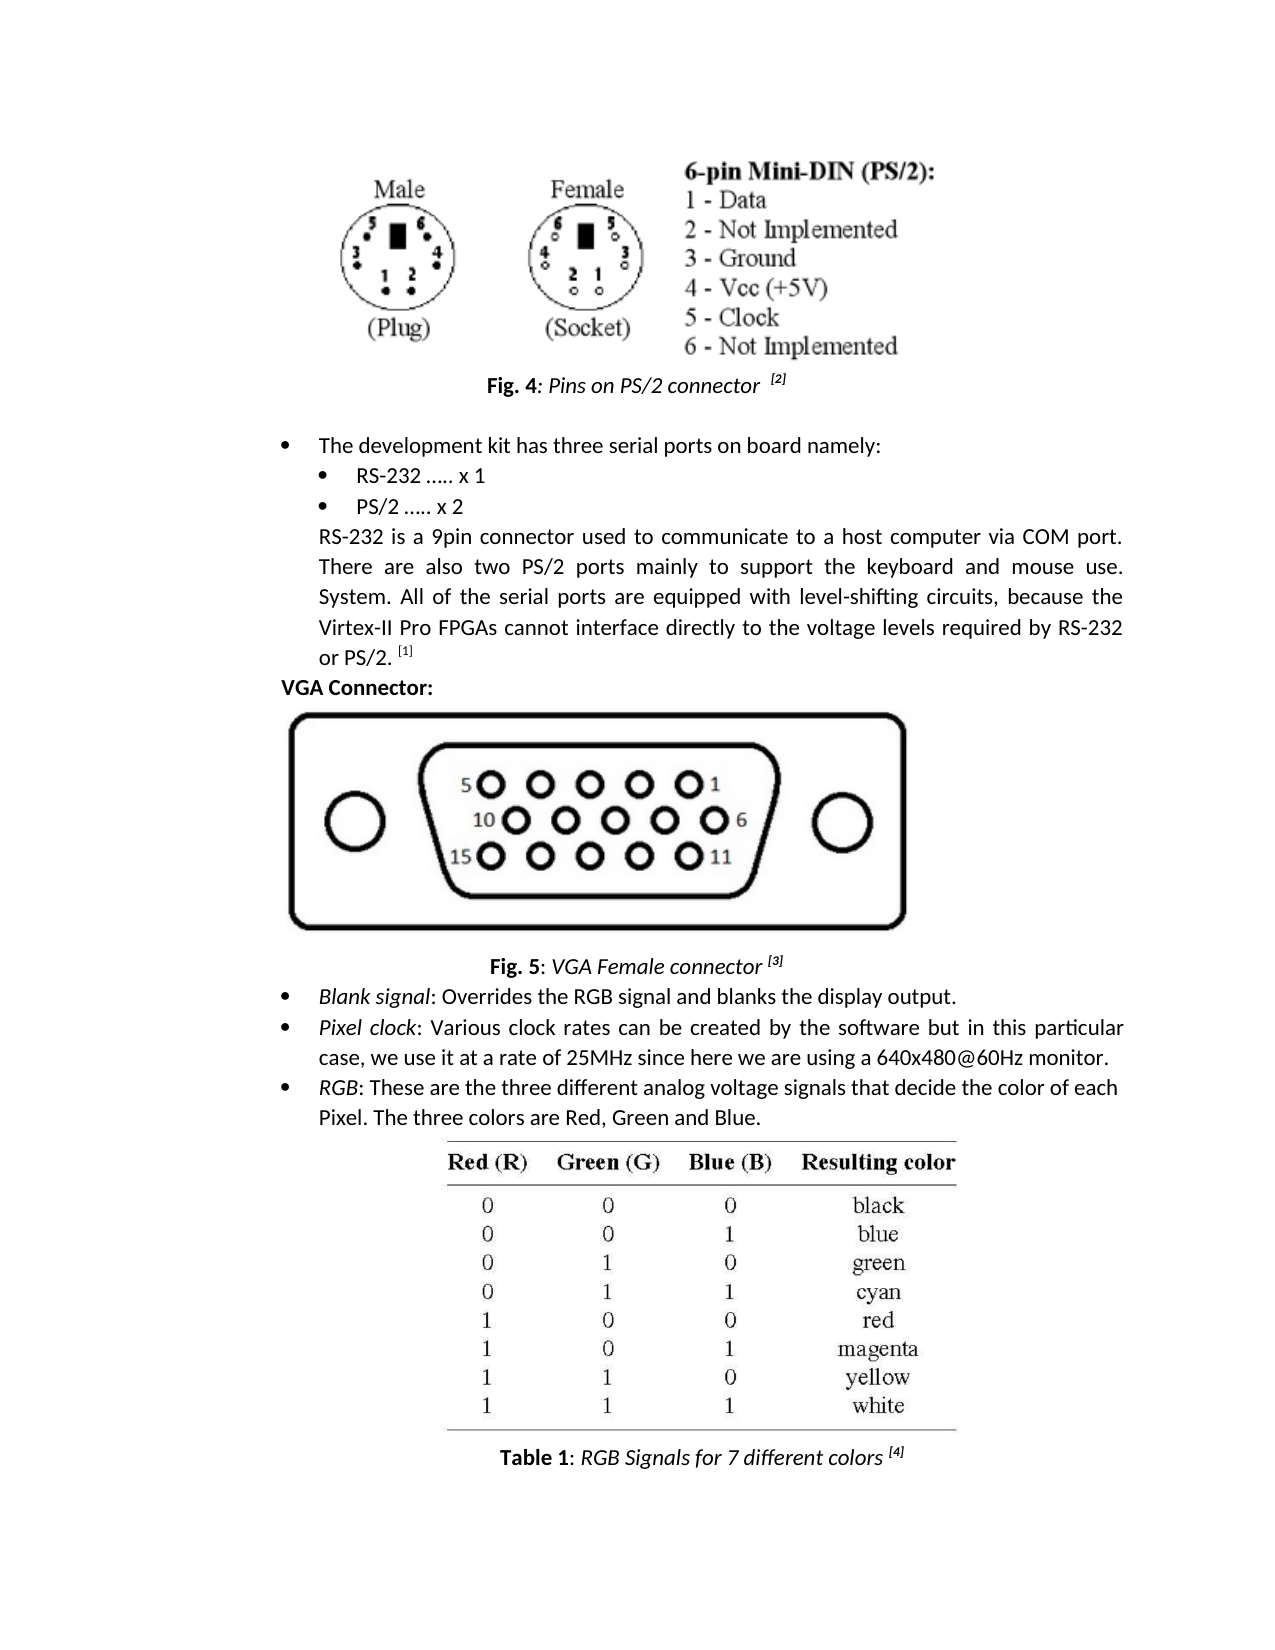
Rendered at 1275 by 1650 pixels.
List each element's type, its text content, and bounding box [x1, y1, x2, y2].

list Blank signal: Overrides the RGB signal and blanks the display output. [281, 982, 1125, 1011]
list Fig. 5: VGA Female connector [3] [150, 952, 1125, 980]
list RS-232 is a 9pin connector used to communicate to a host computer via COM port. There are also two PS/2 ports mainly to support the keyboard and mouse use. System. All of the serial ports are equipped with level-shifting circuits, because the Virtex-II Pro FPGAs cannot interface directly to the voltage levels required by RS-232 or PS/2. [1] [319, 522, 1125, 671]
list The development kit has three serial ports on board namely: [281, 431, 1125, 459]
list VGA Connector: [281, 673, 1125, 701]
list Pixel. The three colors are Red, Green and Blue. [319, 1103, 1125, 1131]
picture [325, 150, 951, 369]
picture [281, 703, 919, 951]
list PS/2 ….. x 2 [319, 492, 1125, 520]
list Fig. 4: Pins on PS/2 connector [2] [150, 371, 1125, 399]
list Table 1: RGB Signals for 7 different colors [4] [281, 1443, 1125, 1471]
list RS-232 ….. x 1 [319, 462, 1125, 489]
list RGB: These are the three different analog voltage signals that decide the color of each [281, 1073, 1125, 1101]
list Pixel clock: Various clock rates can be created by the software but in this particular case, we use it at a rate of 25MHz since here we are using a 640x480@60Hz monitor. [281, 1013, 1125, 1071]
picture [439, 1133, 968, 1441]
